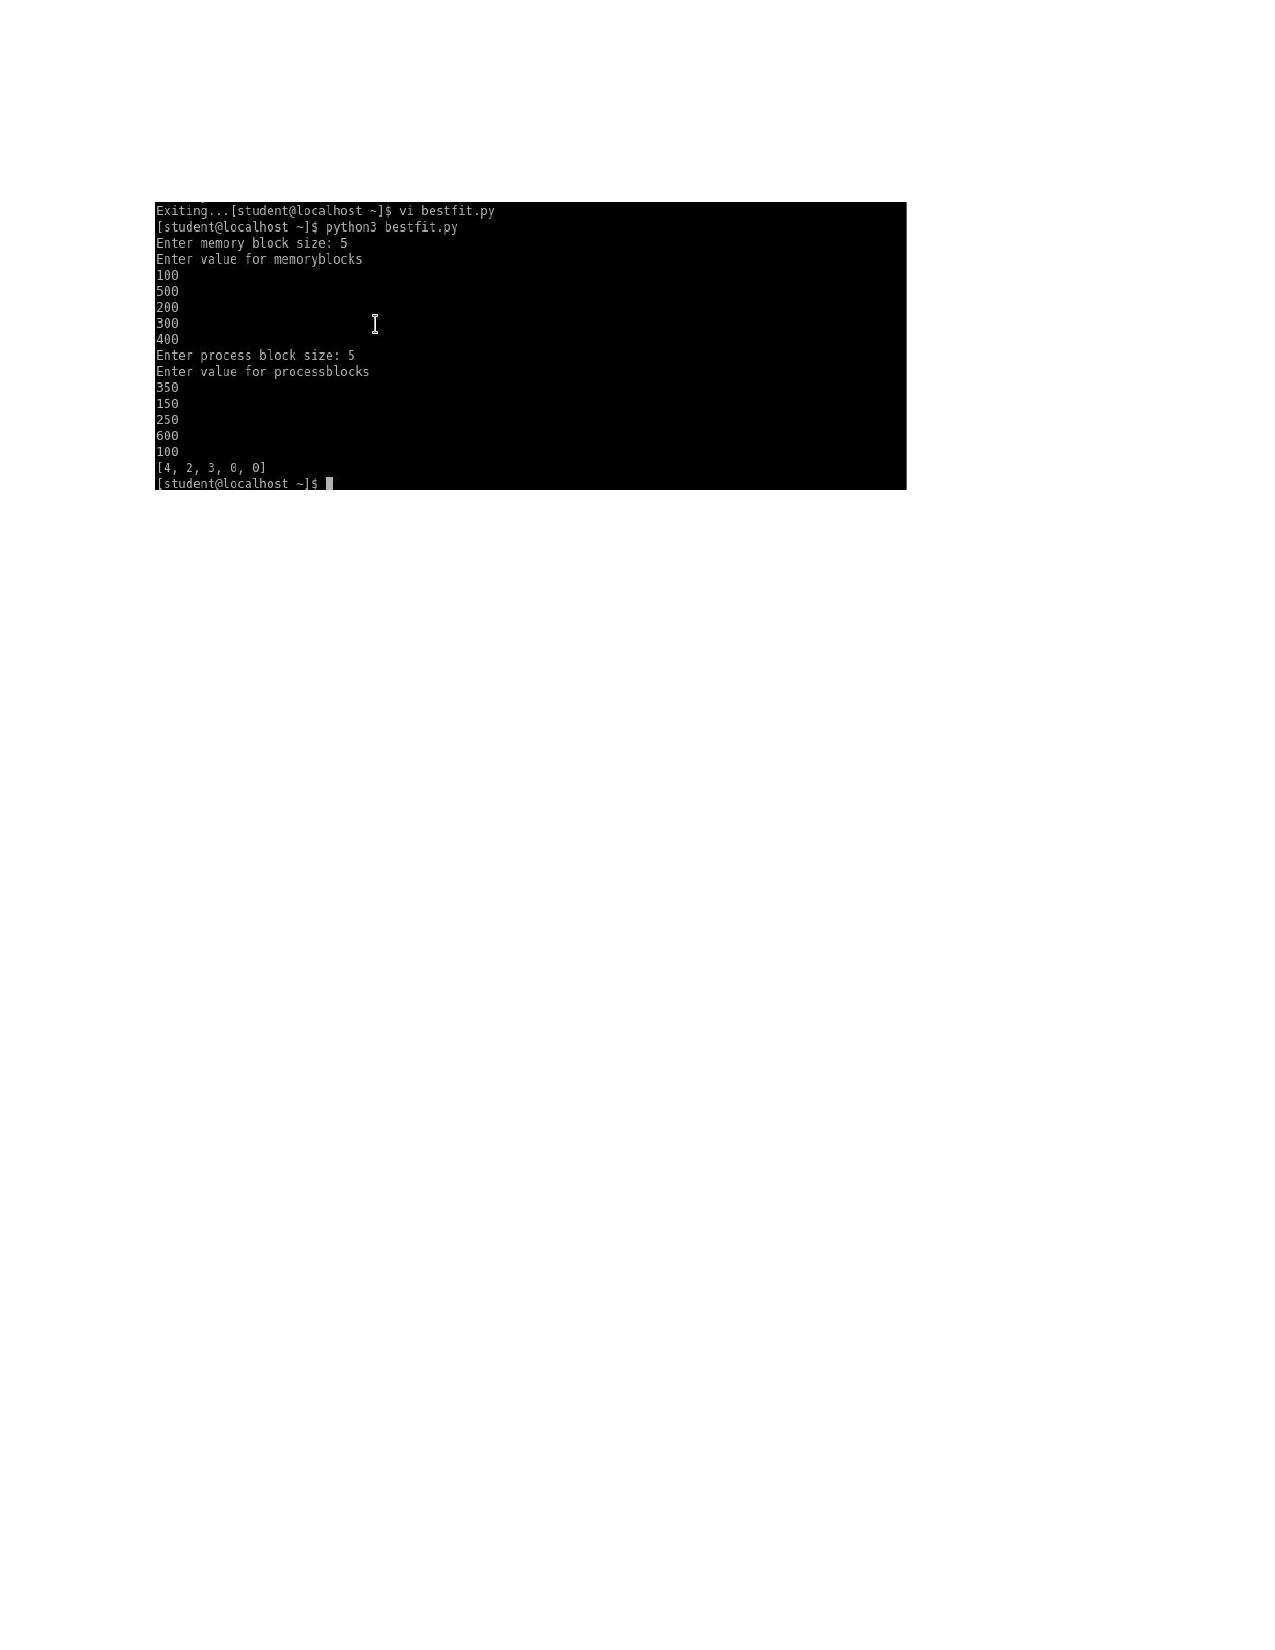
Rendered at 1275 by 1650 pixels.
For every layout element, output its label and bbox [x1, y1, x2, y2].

picture [155, 202, 907, 490]
